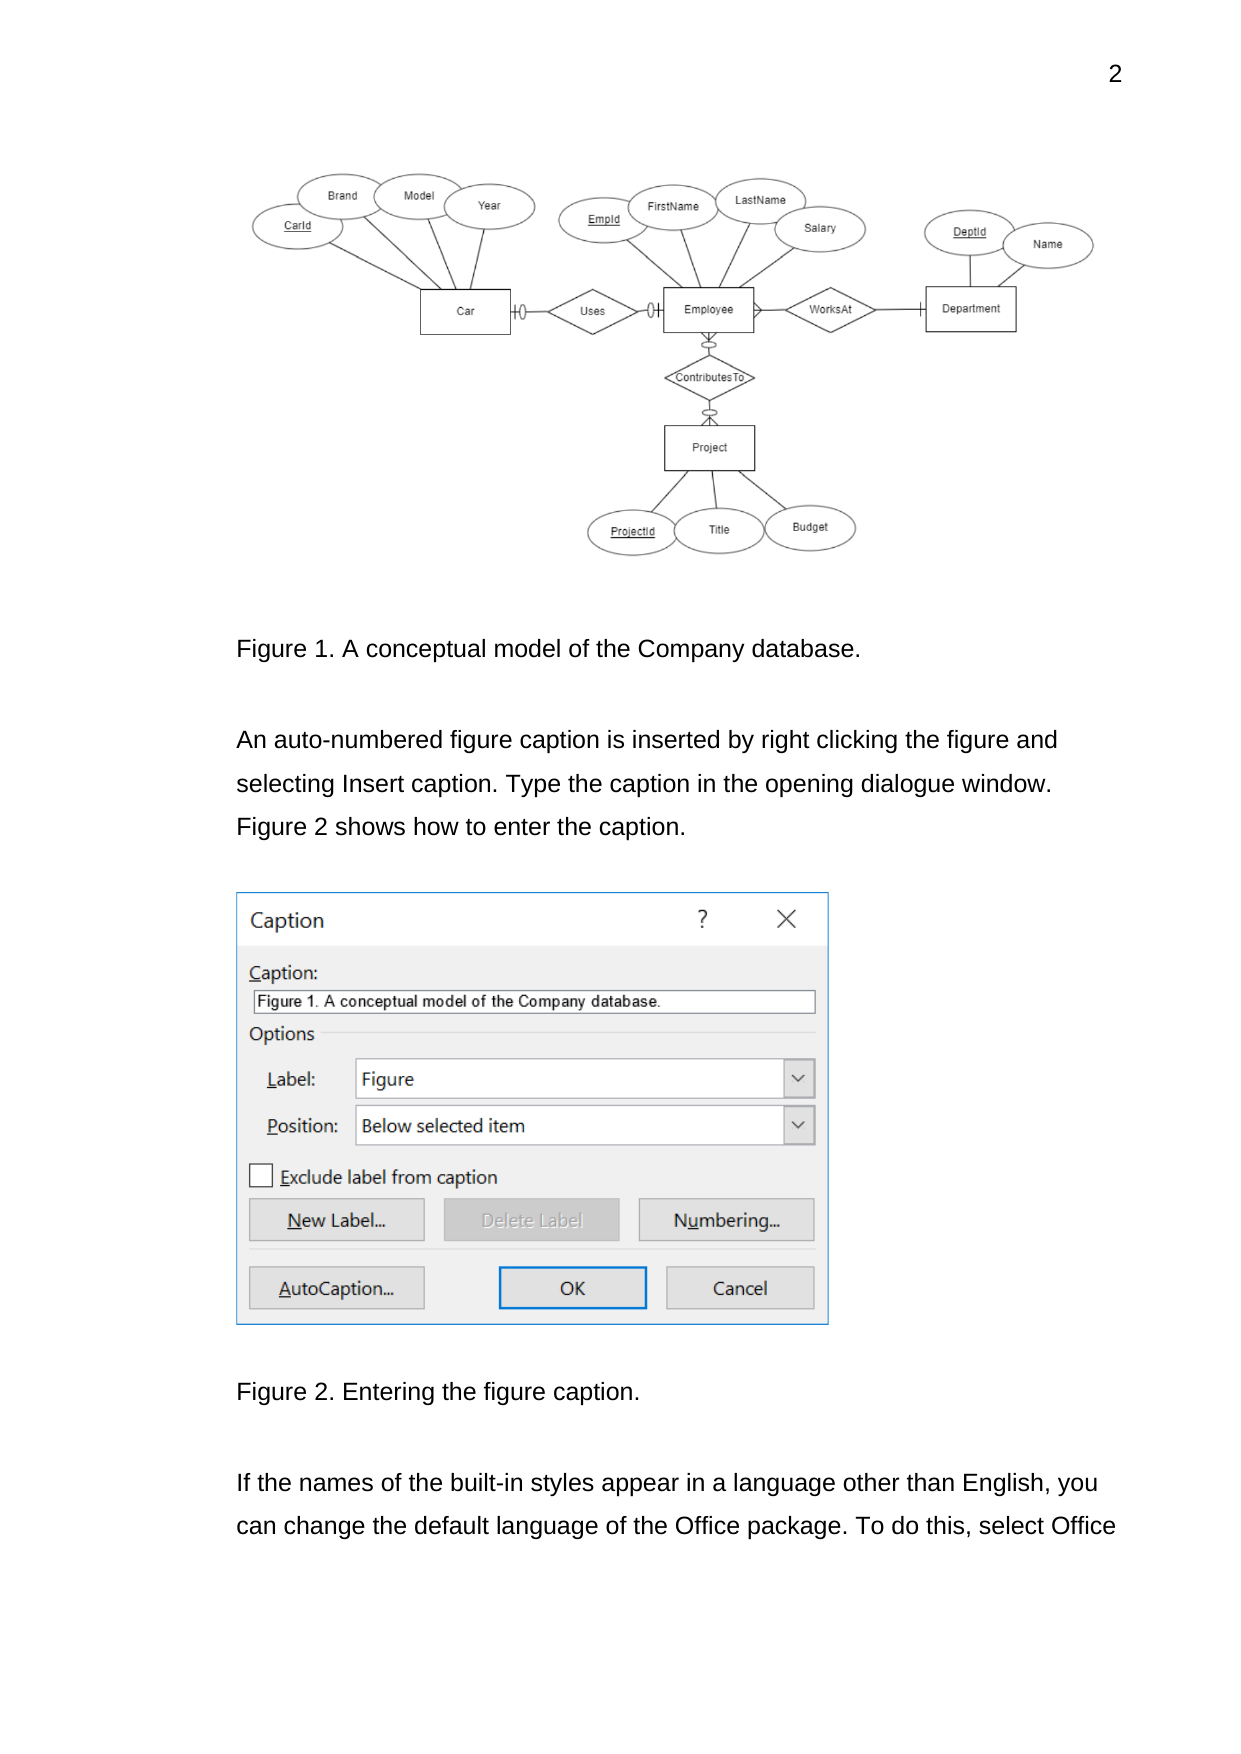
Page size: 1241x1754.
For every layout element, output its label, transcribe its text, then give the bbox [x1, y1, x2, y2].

text An auto-numbered figure caption is inserted by right clicking the figure and selecting Insert caption. Type the caption in the opening dialogue window. Figure 2 shows how to enter the caption. [236, 725, 1122, 840]
text Figure 1. A conceptual model of the Company database. [236, 634, 1122, 663]
text Figure 2. Entering the figure caption. [236, 1376, 1122, 1405]
picture [236, 147, 1123, 583]
picture [236, 892, 829, 1325]
